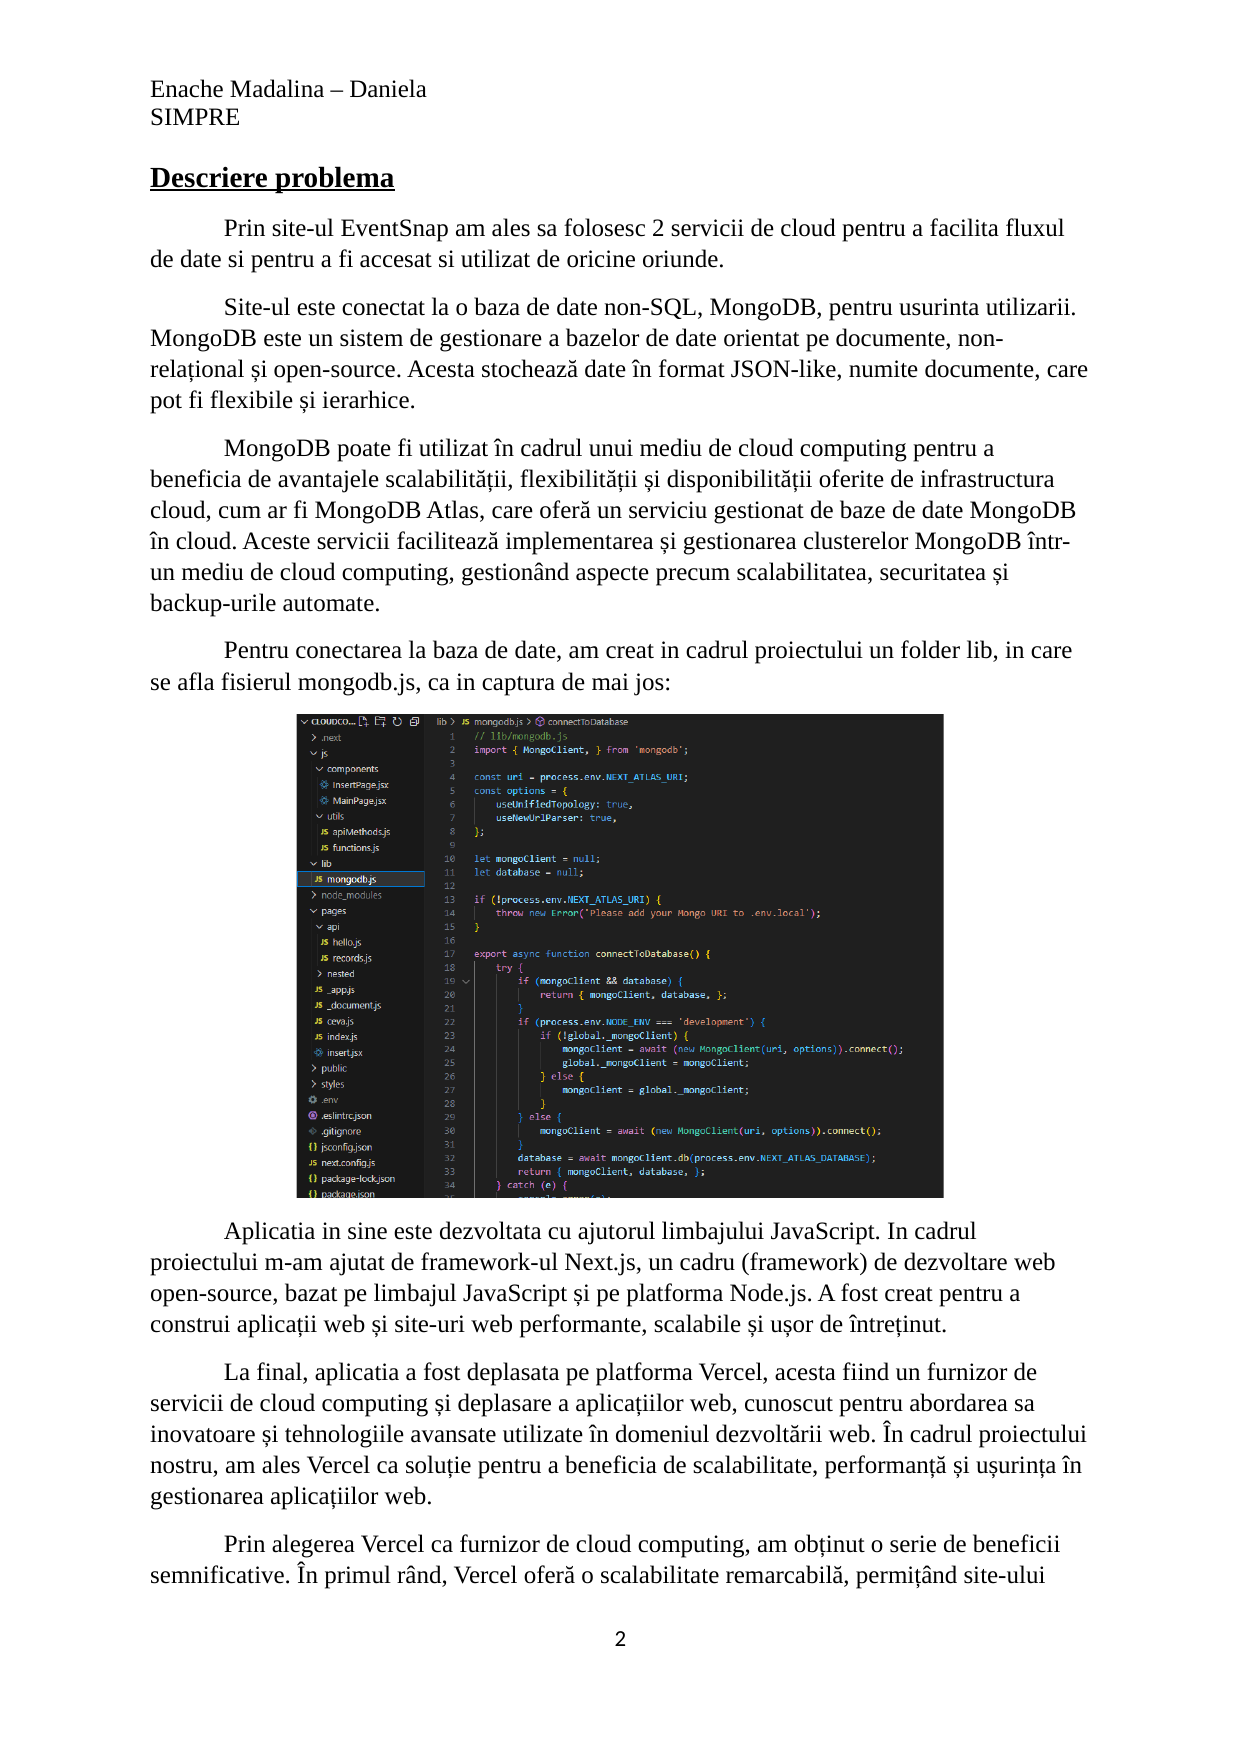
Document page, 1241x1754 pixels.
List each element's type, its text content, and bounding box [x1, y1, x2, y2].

text Pentru conectarea la baza de date, am creat in cadrul proiectului un folder lib, in care se afla fisierul mongodb.js, ca in captura de mai jos: [150, 636, 1090, 695]
text La final, aplicatia a fost deplasata pe platforma Vercel, acesta fiind un furnizor de servicii de cloud computing și deplasare a aplicațiilor web, cunoscut pentru abordarea sa inovatoare și tehnologiile avansate utilizate în domeniul dezvoltării web. În cadrul proiectului nostru, am ales Vercel ca soluție pentru a beneficia de scalabilitate, performanță și ușurința în gestionarea aplicațiilor web. [150, 1357, 1090, 1510]
text Aplicatia in sine este dezvoltata cu ajutorul limbajului JavaScript. In cadrul proiectului m-am ajutat de framework-ul Next.js, un cadru (framework) de dezvoltare web open-source, bazat pe limbajul JavaScript și pe platforma Node.js. A fost creat pentru a construi aplicații web și site-uri web performante, scalabile și ușor de întreținut. [150, 1216, 1090, 1338]
picture [296, 714, 944, 1198]
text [150, 1529, 1090, 1589]
text Site-ul este conectat la o baza de date non-SQL, MongoDB, pentru usurinta utilizarii. MongoDB este un sistem de gestionare a bazelor de date orientat pe documente, non-relațional și open-source. Acesta stochează date în format JSON-like, numite documente, care pot fi flexibile și ierarhice. [150, 292, 1090, 414]
text MongoDB poate fi utilizat în cadrul unui mediu de cloud computing pentru a beneficia de avantajele scalabilității, flexibilității și disponibilității oferite de infrastructura cloud, cum ar fi MongoDB Atlas, care oferă un serviciu gestionat de baze de date MongoDB în cloud. Aceste servicii facilitează implementarea și gestionarea clusterelor MongoDB într-un mediu de cloud computing, gestionând aspecte precum scalabilitatea, securitatea și backup-urile automate. [150, 433, 1090, 617]
text Descriere problema [150, 160, 1090, 193]
text Prin site-ul EventSnap am ales sa folosesc 2 servicii de cloud pentru a facilita fluxul de date si pentru a fi accesat si utilizat de oricine oriunde. [150, 213, 1090, 273]
